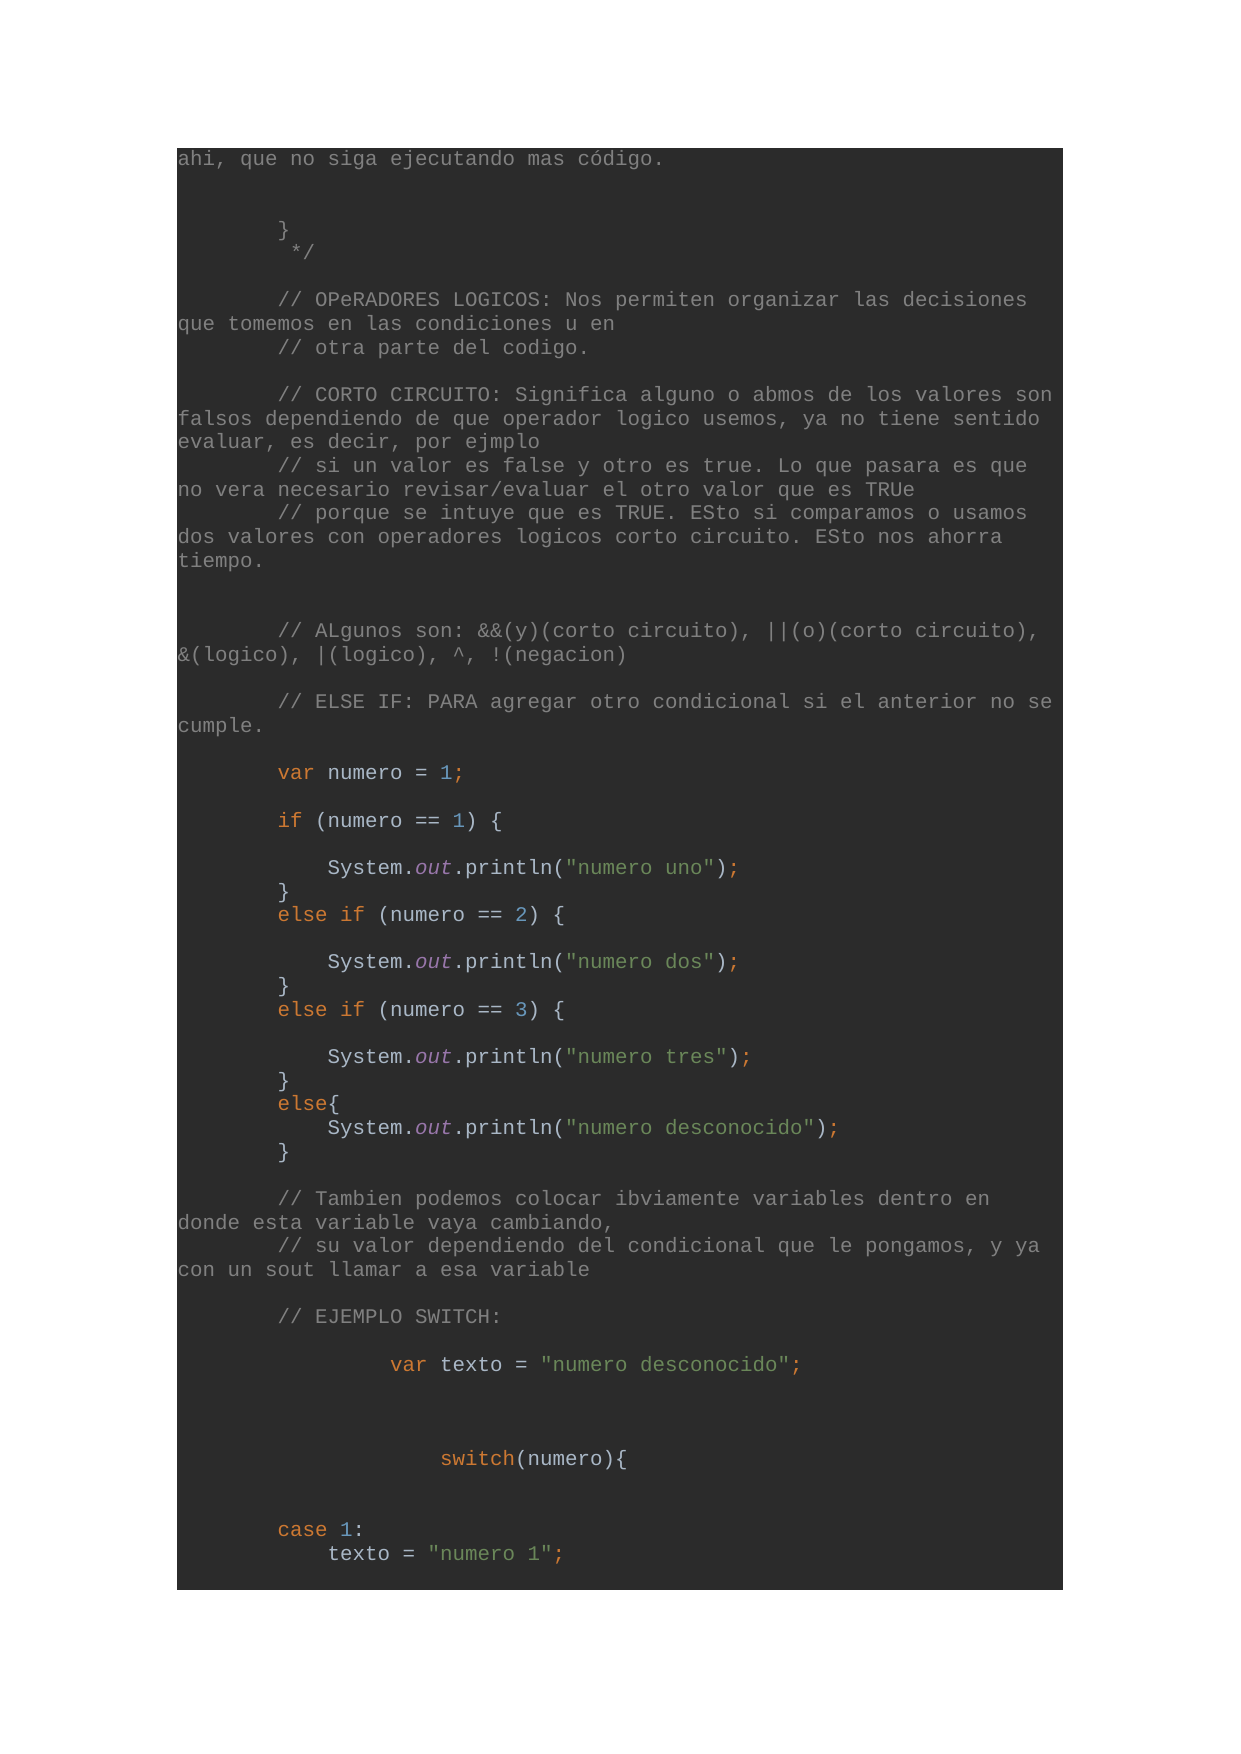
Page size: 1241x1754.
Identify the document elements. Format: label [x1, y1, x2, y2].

text [177, 148, 1063, 1590]
